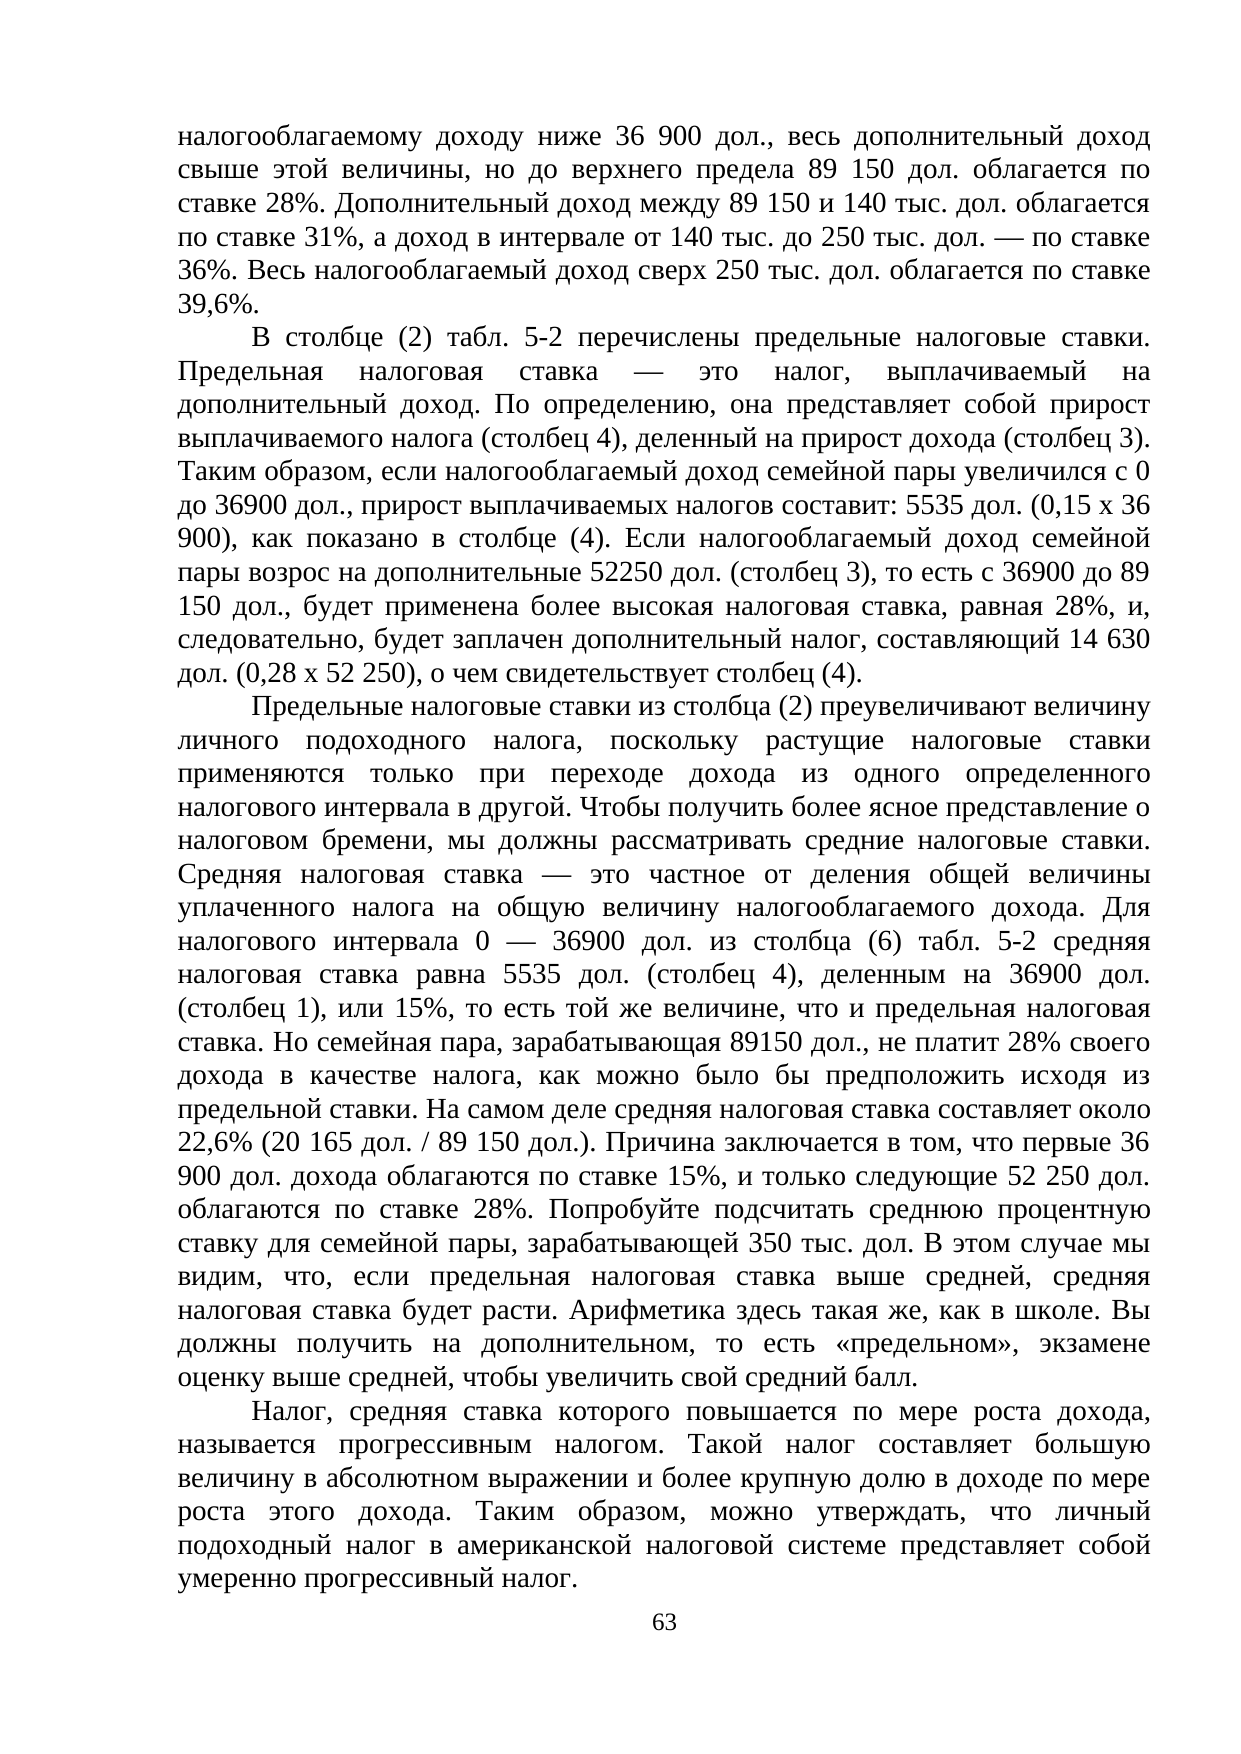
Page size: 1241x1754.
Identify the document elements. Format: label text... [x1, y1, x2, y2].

text Налог, средняя ставка которого повышается по мере роста дохода, называется прогрессивным налогом. Такой налог составляет большую величину в абсолютном выражении и более крупную долю в доходе по мере роста этого дохода. Таким образом, можно утверждать, что личный подоходный налог в американской налоговой системе представляет собой умеренно прогрессивный налог. [177, 1393, 1152, 1594]
text Предельные налоговые ставки из столбца (2) преувеличивают величину личного подоходного налога, поскольку растущие налоговые ставки применяются только при переходе дохода из одного определенного налогового интервала в другой. Чтобы получить более ясное представление о налоговом бремени, мы должны рассматривать средние налоговые ставки. Средняя налоговая ставка — это частное от деления общей величины уплаченного налога на общую величину налогооблагаемого дохода. Для налогового интервала 0 — 36900 дол. из столбца (6) табл. 5-2 средняя налоговая ставка равна 5535 дол. (столбец 4), деленным на 36900 дол. (столбец 1), или 15%, то есть той же величине, что и предельная налоговая ставка. Но семейная пара, зарабатывающая 89150 дол., не платит 28% своего дохода в качестве налога, как можно было бы предположить исходя из предельной ставки. На самом деле средняя налоговая ставка составляет около 22,6% (20 165 дол. / 89 150 дол.). Причина заключается в том, что первые 36 900 дол. дохода облагаются по ставке 15%, и только следующие 52 250 дол. облагаются по ставке 28%. Попробуйте подсчитать среднюю процентную ставку для семейной пары, зарабатывающей 350 тыс. дол. В этом случае мы видим, что, если предельная налоговая ставка выше средней, средняя налоговая ставка будет расти. Арифметика здесь такая же, как в школе. Вы должны получить на дополнительном, то есть «предельном», экзамене оценку выше средней, чтобы увеличить свой средний балл. [177, 688, 1152, 1393]
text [177, 118, 1152, 319]
text В столбце (2) табл. 5-2 перечислены предельные налоговые ставки. Предельная налоговая ставка — это налог, выплачиваемый на дополнительный доход. По определению, она представляет собой прирост выплачиваемого налога (столбец 4), деленный на прирост дохода (столбец 3). Таким образом, если налогооблагаемый доход семейной пары увеличился с 0 до 36900 дол., прирост выплачиваемых налогов составит: 5535 дол. (0,15 х 36 900), как показано в столбце (4). Если налогооблагаемый доход семейной пары возрос на дополнительные 52250 дол. (столбец 3), то есть с 36900 до 89 150 дол., будет применена более высокая налоговая ставка, равная 28%, и, следовательно, будет заплачен дополнительный налог, составляющий 14 630 дол. (0,28 х 52 250), о чем свидетельствует столбец (4). [177, 319, 1152, 688]
